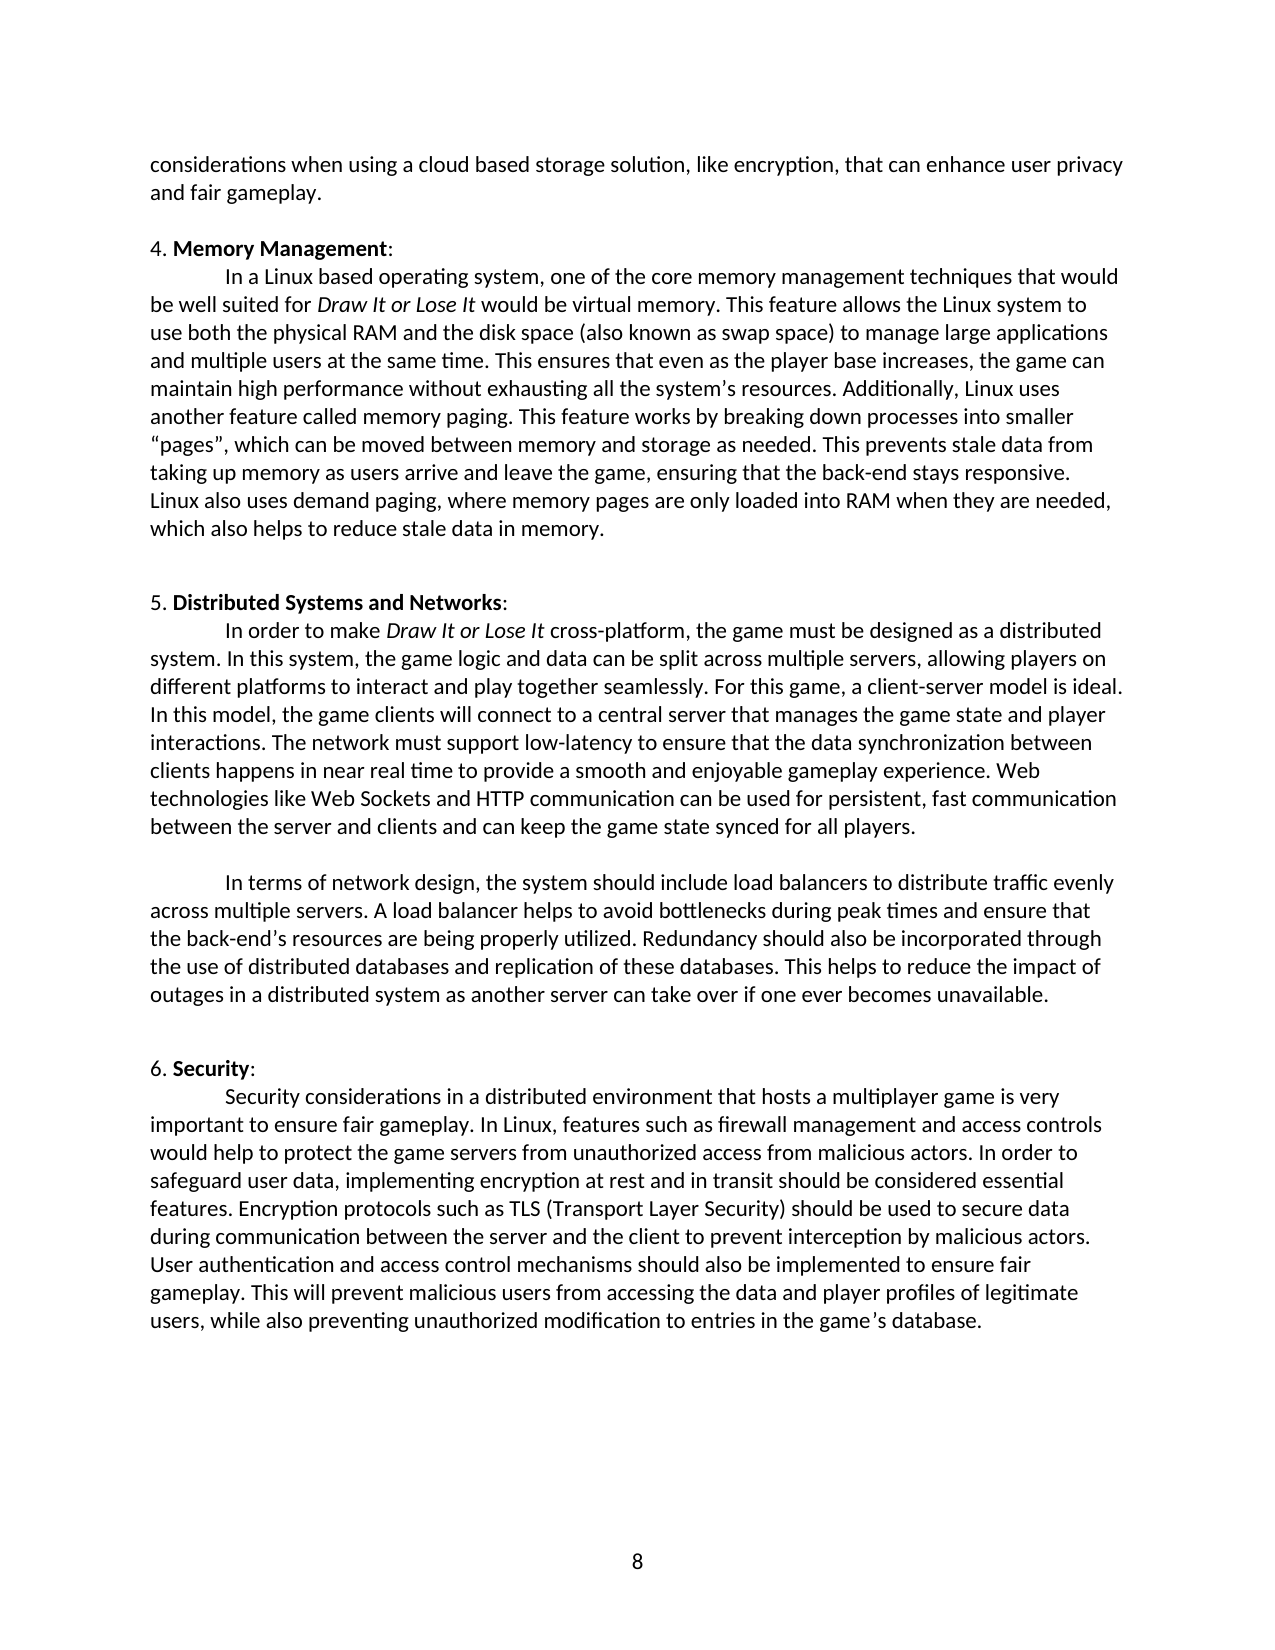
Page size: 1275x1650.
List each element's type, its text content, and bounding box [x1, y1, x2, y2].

text In order to make Draw It or Lose It cross-platform, the game must be designed as a distributed system. In this system, the game logic and data can be split across multiple servers, allowing players on different platforms to interact and play together seamlessly. For this game, a client-server model is ideal. In this model, the game clients will connect to a central server that manages the game state and player interactions. The network must support low-latency to ensure that the data synchronization between clients happens in near real time to provide a smooth and enjoyable gameplay experience. Web technologies like Web Sockets and HTTP communication can be used for persistent, fast communication between the server and clients and can keep the game state synced for all players. [150, 616, 1125, 840]
text 4. Memory Management: [150, 234, 1125, 262]
text In a Linux based operating system, one of the core memory management techniques that would be well suited for Draw It or Lose It would be virtual memory. This feature allows the Linux system to use both the physical RAM and the disk space (also known as swap space) to manage large applications and multiple users at the same time. This ensures that even as the player base increases, the game can maintain high performance without exhausting all the system’s resources. Additionally, Linux uses another feature called memory paging. This feature works by breaking down processes into smaller “pages”, which can be moved between memory and storage as needed. This prevents stale data from taking up memory as users arrive and leave the game, ensuring that the back-end stays responsive. Linux also uses demand paging, where memory pages are only loaded into RAM when they are needed, which also helps to reduce stale data in memory. [150, 262, 1125, 542]
text 5. Distributed Systems and Networks: [150, 588, 1125, 616]
text In terms of network design, the system should include load balancers to distribute traffic evenly across multiple servers. A load balancer helps to avoid bottlenecks during peak times and ensure that the back-end’s resources are being properly utilized. Redundancy should also be incorporated through the use of distributed databases and replication of these databases. This helps to reduce the impact of outages in a distributed system as another server can take over if one ever becomes unavailable. [150, 868, 1125, 1008]
text Security considerations in a distributed environment that hosts a multiplayer game is very important to ensure fair gameplay. In Linux, features such as firewall management and access controls would help to protect the game servers from unauthorized access from malicious actors. In order to safeguard user data, implementing encryption at rest and in transit should be considered essential features. Encryption protocols such as TLS (Transport Layer Security) should be used to secure data during communication between the server and the client to prevent interception by malicious actors. User authentication and access control mechanisms should also be implemented to ensure fair gameplay. This will prevent malicious users from accessing the data and player profiles of legitimate users, while also preventing unauthorized modification to entries in the game’s database. [150, 1082, 1125, 1334]
text 6. Security: [150, 1054, 1125, 1082]
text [150, 150, 1125, 206]
